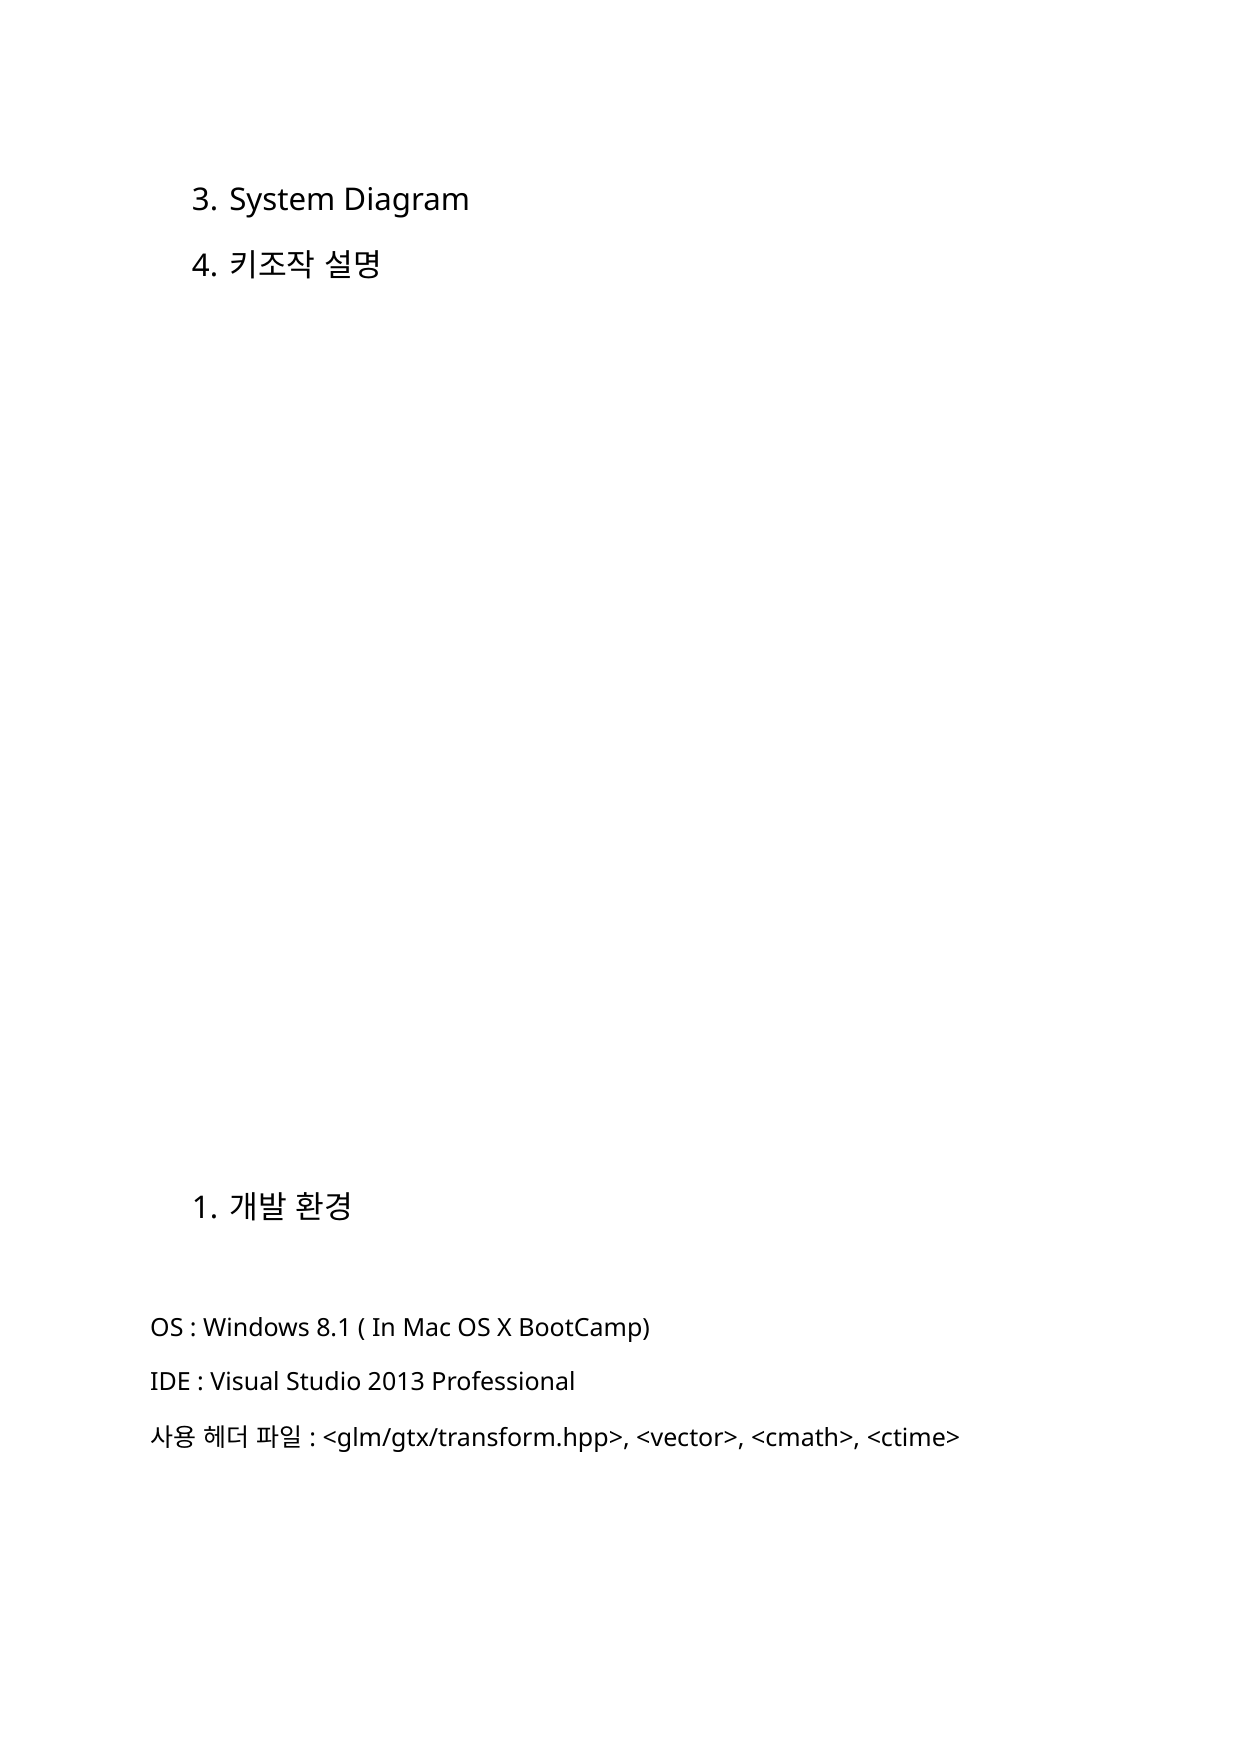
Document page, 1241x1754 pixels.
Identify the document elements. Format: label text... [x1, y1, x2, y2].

list 개발 환경 [192, 1182, 1090, 1227]
text IDE : Visual Studio 2013 Professional [150, 1363, 1090, 1398]
list System Diagram [192, 177, 1090, 220]
text OS : Windows 8.1 ( In Mac OS X BootCamp) [150, 1310, 1090, 1344]
text 사용 헤더 파일 : <glm/gtx/transform.hpp>, <vector>, <cmath>, <ctime> [150, 1417, 1090, 1453]
list 키조작 설명 [192, 240, 1090, 285]
